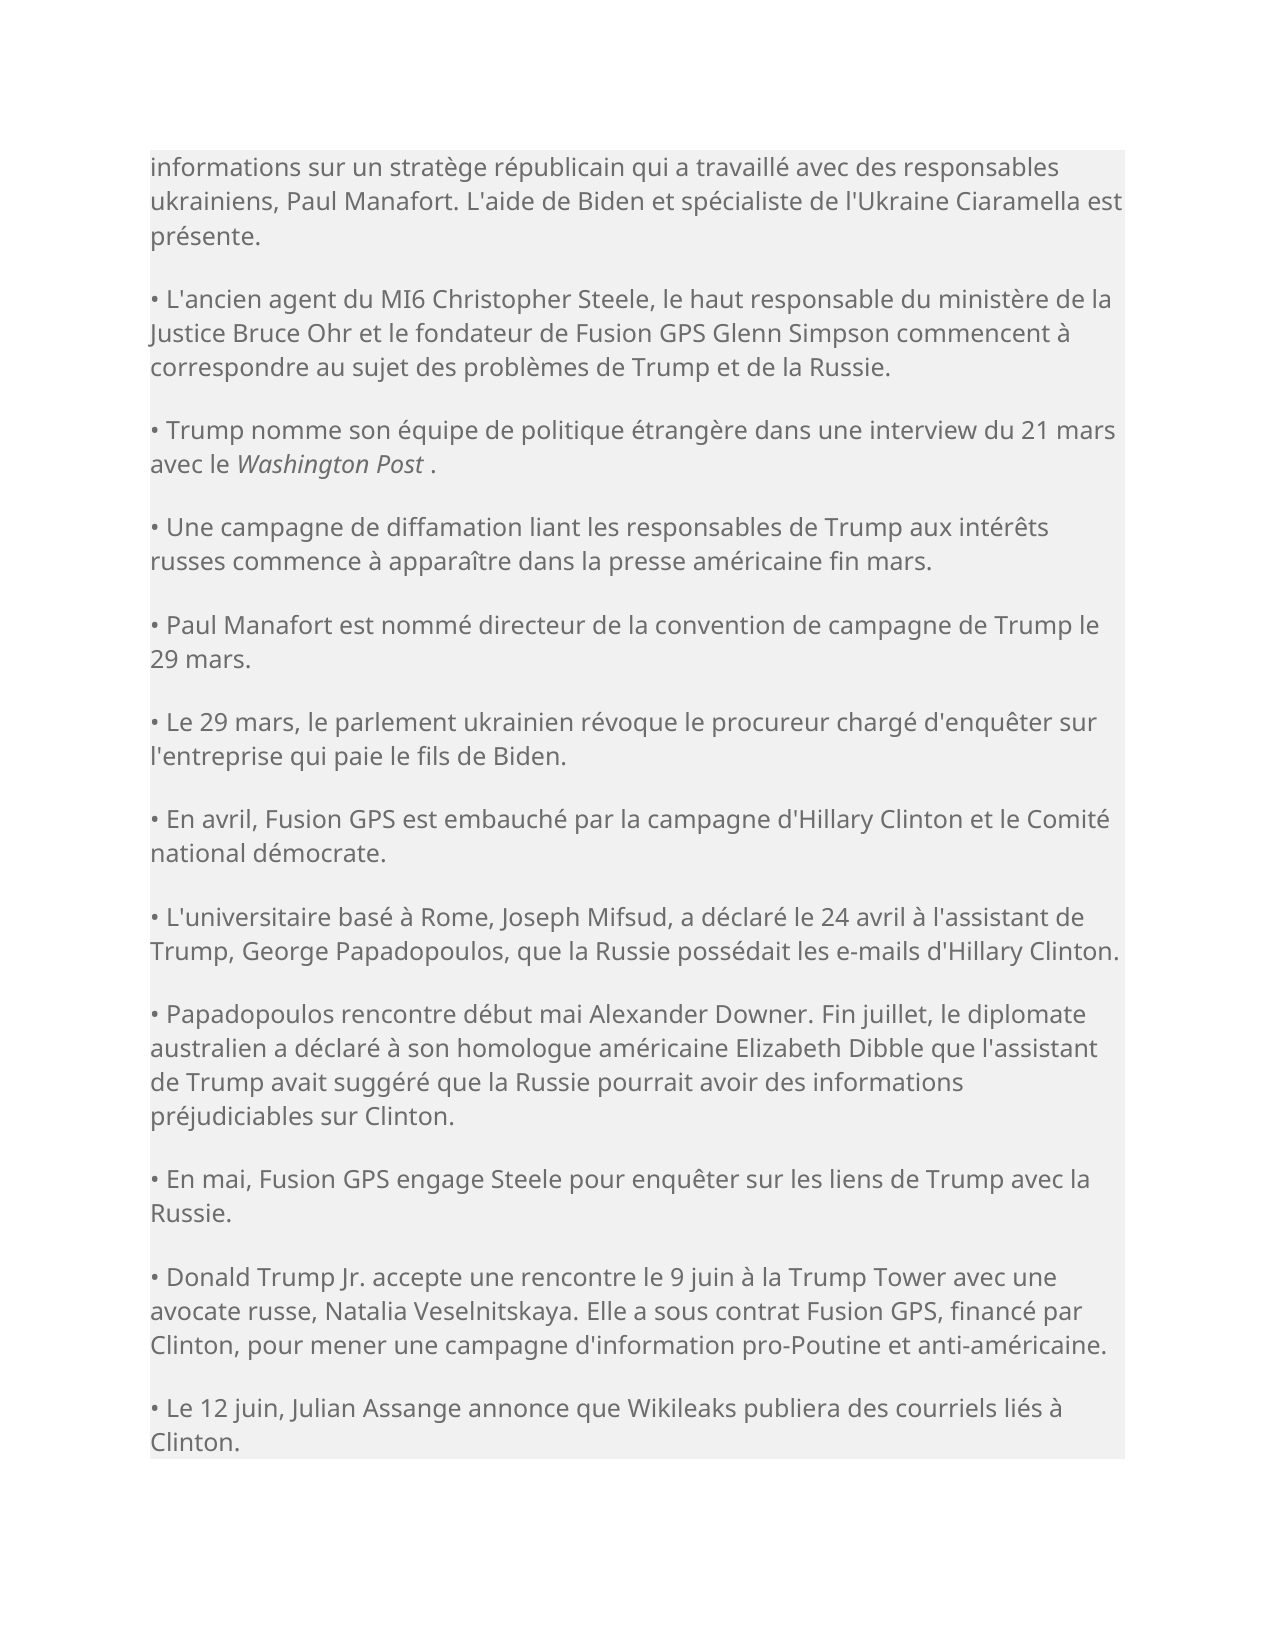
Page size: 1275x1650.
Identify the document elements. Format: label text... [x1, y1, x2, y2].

text • En mai, Fusion GPS engage Steele pour enquêter sur les liens de Trump avec la Russie. [150, 1162, 1125, 1230]
text • L'ancien agent du MI6 Christopher Steele, le haut responsable du ministère de la Justice Bruce Ohr et le fondateur de Fusion GPS Glenn Simpson commencent à correspondre au sujet des problèmes de Trump et de la Russie. [150, 281, 1125, 383]
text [150, 150, 1125, 252]
text • Paul Manafort est nommé directeur de la convention de campagne de Trump le 29 mars. [150, 607, 1125, 675]
text • Le 12 juin, Julian Assange annonce que Wikileaks publiera des courriels liés à Clinton. [150, 1391, 1125, 1459]
text • Donald Trump Jr. accepte une rencontre le 9 juin à la Trump Tower avec une avocate russe, Natalia Veselnitskaya. Elle a sous contrat Fusion GPS, financé par Clinton, pour mener une campagne d'information pro-Poutine et anti-américaine. [150, 1259, 1125, 1361]
text • Trump nomme son équipe de politique étrangère dans une interview du 21 mars avec le Washington Post . [150, 413, 1125, 481]
text • L'universitaire basé à Rome, Joseph Mifsud, a déclaré le 24 avril à l'assistant de Trump, George Papadopoulos, que la Russie possédait les e-mails d'Hillary Clinton. [150, 899, 1125, 967]
text • Papadopoulos rencontre début mai Alexander Downer. Fin juillet, le diplomate australien a déclaré à son homologue américaine Elizabeth Dibble que l'assistant de Trump avait suggéré que la Russie pourrait avoir des informations préjudiciables sur Clinton. [150, 996, 1125, 1133]
text • Une campagne de diffamation liant les responsables de Trump aux intérêts russes commence à apparaître dans la presse américaine fin mars. [150, 510, 1125, 578]
text • En avril, Fusion GPS est embauché par la campagne d'Hillary Clinton et le Comité national démocrate. [150, 802, 1125, 870]
text • Le 29 mars, le parlement ukrainien révoque le procureur chargé d'enquêter sur l'entreprise qui paie le fils de Biden. [150, 704, 1125, 773]
